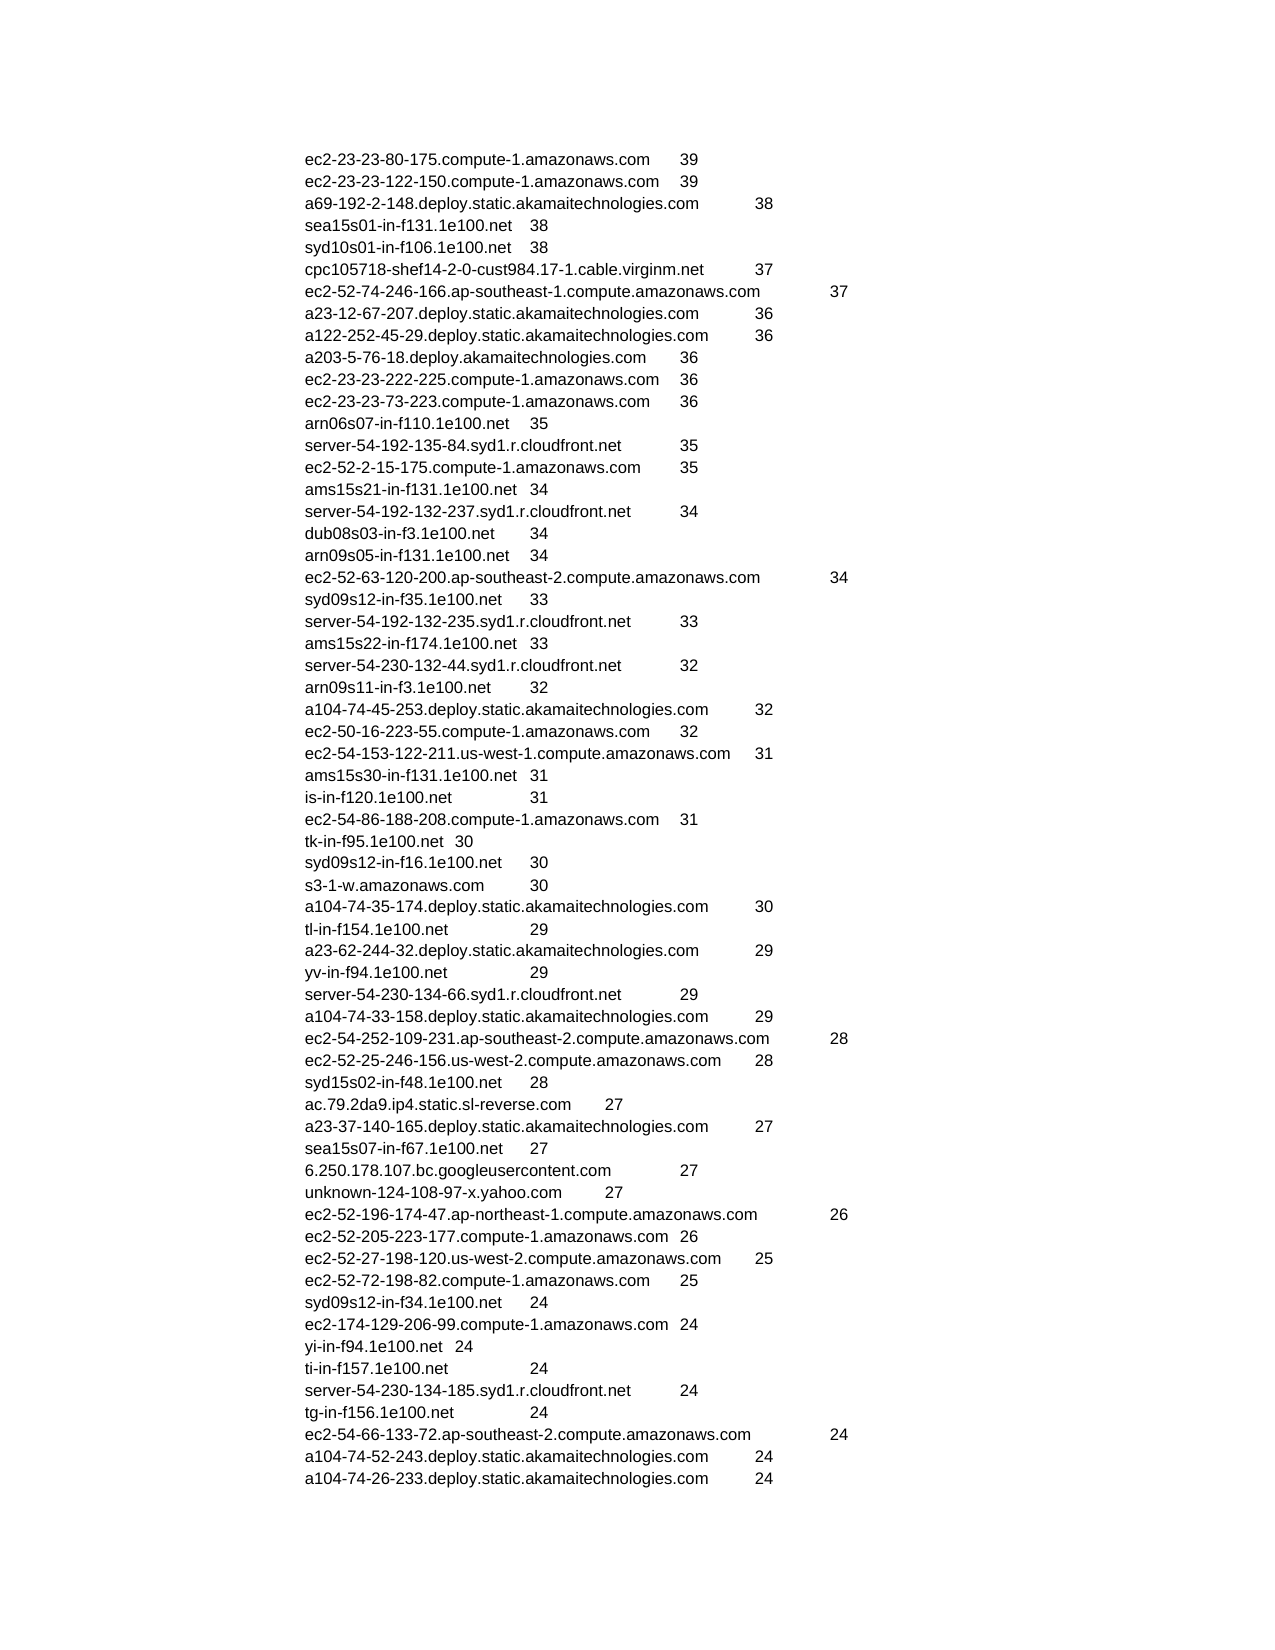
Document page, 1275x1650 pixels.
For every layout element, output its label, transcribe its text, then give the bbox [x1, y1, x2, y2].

text syd09s12-in-f34.1e100.net 24 [150, 1293, 1125, 1312]
text yi-in-f94.1e100.net 24 [150, 1337, 1125, 1356]
text a23-62-244-32.deploy.static.akamaitechnologies.com 29 [150, 941, 1125, 960]
text ec2-54-153-122-211.us-west-1.compute.amazonaws.com 31 [150, 743, 1125, 763]
text a69-192-2-148.deploy.static.akamaitechnologies.com 38 [150, 194, 1125, 213]
text ec2-54-66-133-72.ap-southeast-2.compute.amazonaws.com 24 [150, 1425, 1125, 1444]
text syd15s02-in-f48.1e100.net 28 [150, 1073, 1125, 1092]
text tl-in-f154.1e100.net 29 [150, 919, 1125, 938]
text ec2-52-25-246-156.us-west-2.compute.amazonaws.com 28 [150, 1051, 1125, 1070]
text ec2-54-252-109-231.ap-southeast-2.compute.amazonaws.com 28 [150, 1029, 1125, 1048]
text ec2-174-129-206-99.compute-1.amazonaws.com 24 [150, 1315, 1125, 1334]
text ec2-23-23-73-223.compute-1.amazonaws.com 36 [150, 392, 1125, 411]
text ec2-52-2-15-175.compute-1.amazonaws.com 35 [150, 458, 1125, 477]
text server-54-230-134-185.syd1.r.cloudfront.net 24 [150, 1381, 1125, 1400]
text ec2-54-86-188-208.compute-1.amazonaws.com 31 [150, 809, 1125, 828]
text server-54-192-132-235.syd1.r.cloudfront.net 33 [150, 612, 1125, 631]
text a23-12-67-207.deploy.static.akamaitechnologies.com 36 [150, 304, 1125, 323]
text ec2-52-196-174-47.ap-northeast-1.compute.amazonaws.com 26 [150, 1205, 1125, 1224]
text unknown-124-108-97-x.yahoo.com 27 [150, 1183, 1125, 1202]
text cpc105718-shef14-2-0-cust984.17-1.cable.virginm.net 37 [150, 260, 1125, 279]
text 6.250.178.107.bc.googleusercontent.com 27 [150, 1161, 1125, 1180]
text tk-in-f95.1e100.net 30 [150, 831, 1125, 851]
text ec2-23-23-80-175.compute-1.amazonaws.com 39 [150, 150, 1125, 169]
text ec2-52-74-246-166.ap-southeast-1.compute.amazonaws.com 37 [150, 282, 1125, 301]
text server-54-230-134-66.syd1.r.cloudfront.net 29 [150, 985, 1125, 1004]
text ams15s30-in-f131.1e100.net 31 [150, 765, 1125, 784]
text ec2-23-23-122-150.compute-1.amazonaws.com 39 [150, 172, 1125, 191]
text ec2-23-23-222-225.compute-1.amazonaws.com 36 [150, 370, 1125, 389]
text is-in-f120.1e100.net 31 [150, 787, 1125, 807]
text ec2-52-72-198-82.compute-1.amazonaws.com 25 [150, 1271, 1125, 1290]
text a104-74-35-174.deploy.static.akamaitechnologies.com 30 [150, 897, 1125, 916]
text ac.79.2da9.ip4.static.sl-reverse.com 27 [150, 1095, 1125, 1114]
text server-54-192-135-84.syd1.r.cloudfront.net 35 [150, 436, 1125, 455]
text ec2-52-205-223-177.compute-1.amazonaws.com 26 [150, 1227, 1125, 1246]
text a23-37-140-165.deploy.static.akamaitechnologies.com 27 [150, 1117, 1125, 1136]
text ec2-52-27-198-120.us-west-2.compute.amazonaws.com 25 [150, 1249, 1125, 1268]
text server-54-230-132-44.syd1.r.cloudfront.net 32 [150, 656, 1125, 675]
text a104-74-33-158.deploy.static.akamaitechnologies.com 29 [150, 1007, 1125, 1026]
text yv-in-f94.1e100.net 29 [150, 963, 1125, 982]
text ams15s22-in-f174.1e100.net 33 [150, 633, 1125, 653]
text arn09s05-in-f131.1e100.net 34 [150, 546, 1125, 565]
text server-54-192-132-237.syd1.r.cloudfront.net 34 [150, 502, 1125, 521]
text s3-1-w.amazonaws.com 30 [150, 875, 1125, 894]
text arn09s11-in-f3.1e100.net 32 [150, 677, 1125, 697]
text a203-5-76-18.deploy.akamaitechnologies.com 36 [150, 348, 1125, 367]
text syd09s12-in-f35.1e100.net 33 [150, 589, 1125, 609]
text syd10s01-in-f106.1e100.net 38 [150, 238, 1125, 257]
text ec2-50-16-223-55.compute-1.amazonaws.com 32 [150, 721, 1125, 741]
text dub08s03-in-f3.1e100.net 34 [150, 524, 1125, 543]
text sea15s01-in-f131.1e100.net 38 [150, 216, 1125, 235]
text sea15s07-in-f67.1e100.net 27 [150, 1139, 1125, 1158]
text ams15s21-in-f131.1e100.net 34 [150, 480, 1125, 499]
text a104-74-45-253.deploy.static.akamaitechnologies.com 32 [150, 699, 1125, 719]
text ti-in-f157.1e100.net 24 [150, 1359, 1125, 1378]
text arn06s07-in-f110.1e100.net 35 [150, 414, 1125, 433]
text a122-252-45-29.deploy.static.akamaitechnologies.com 36 [150, 326, 1125, 345]
text a104-74-26-233.deploy.static.akamaitechnologies.com 24 [150, 1469, 1125, 1488]
text ec2-52-63-120-200.ap-southeast-2.compute.amazonaws.com 34 [150, 568, 1125, 587]
text tg-in-f156.1e100.net 24 [150, 1403, 1125, 1422]
text syd09s12-in-f16.1e100.net 30 [150, 853, 1125, 872]
text a104-74-52-243.deploy.static.akamaitechnologies.com 24 [150, 1447, 1125, 1466]
